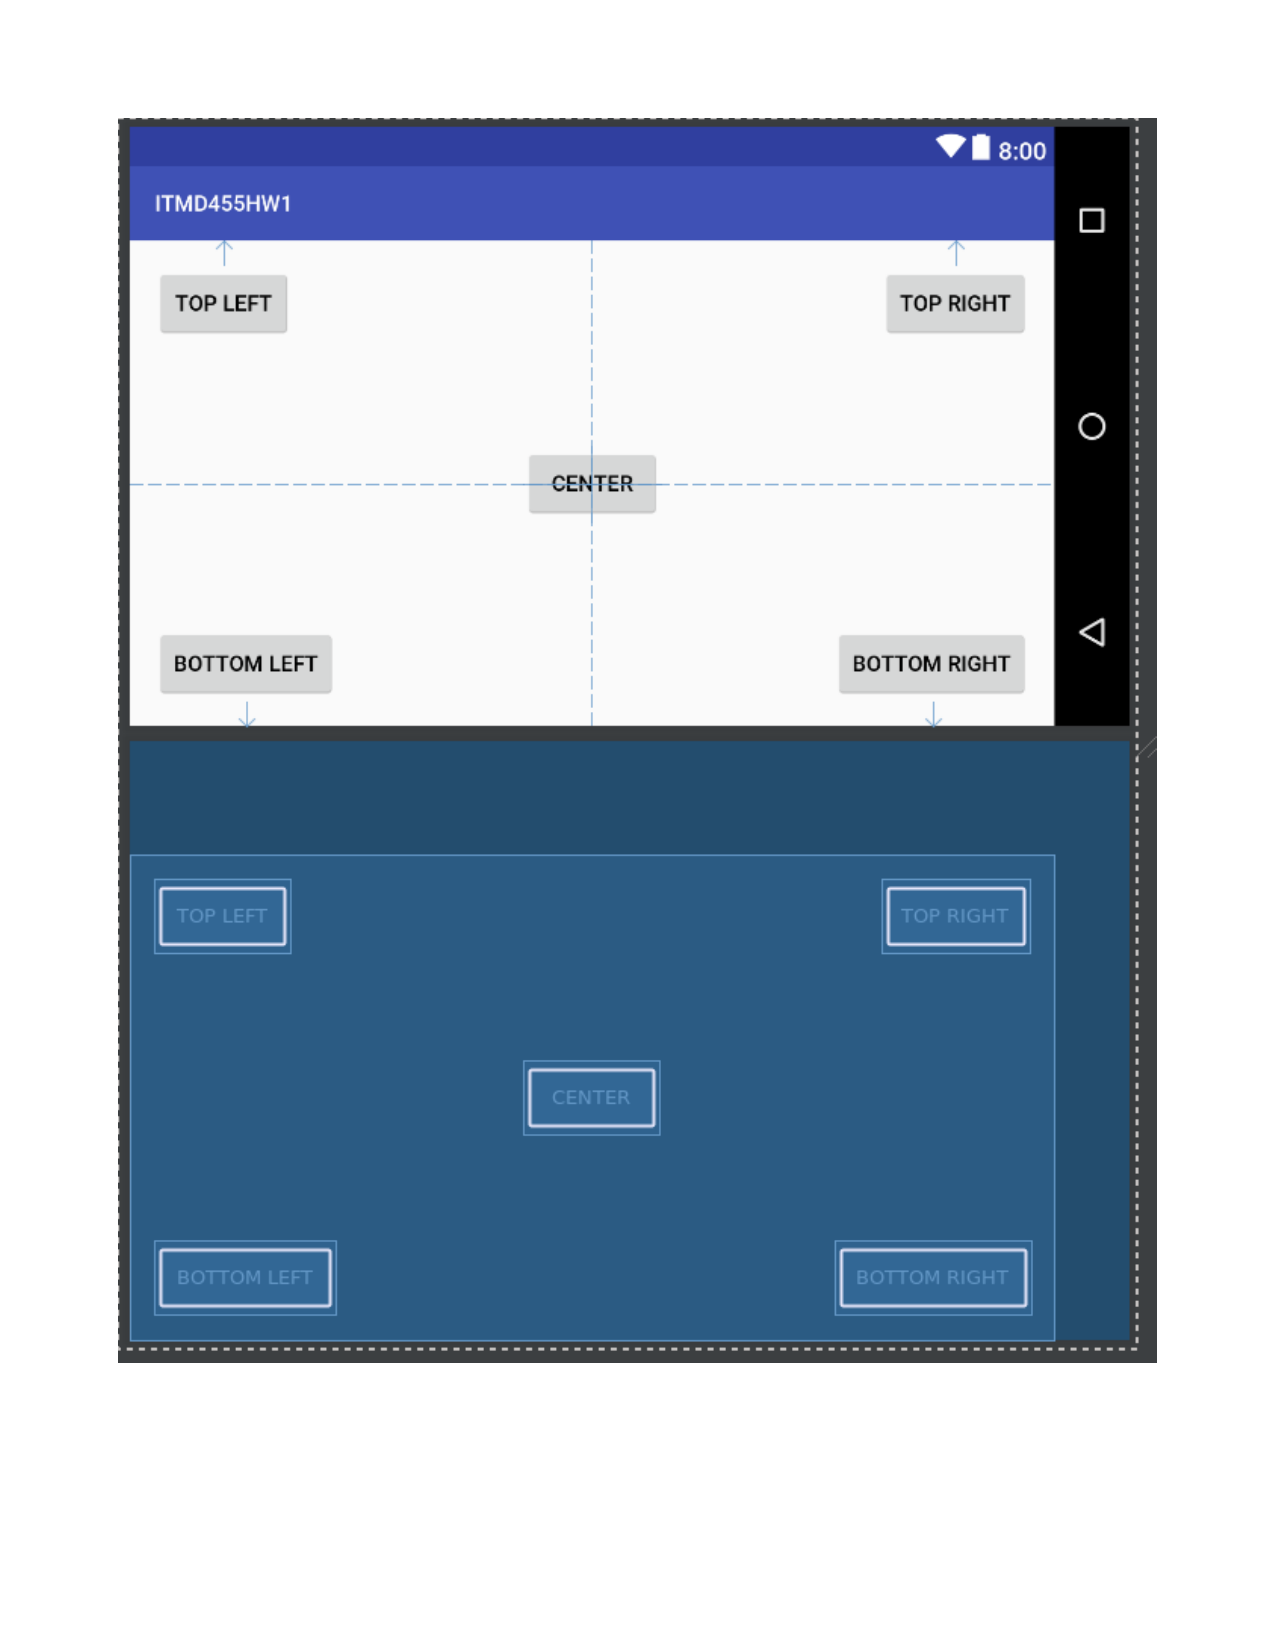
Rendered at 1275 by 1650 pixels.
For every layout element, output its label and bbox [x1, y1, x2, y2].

picture [118, 118, 1157, 1363]
